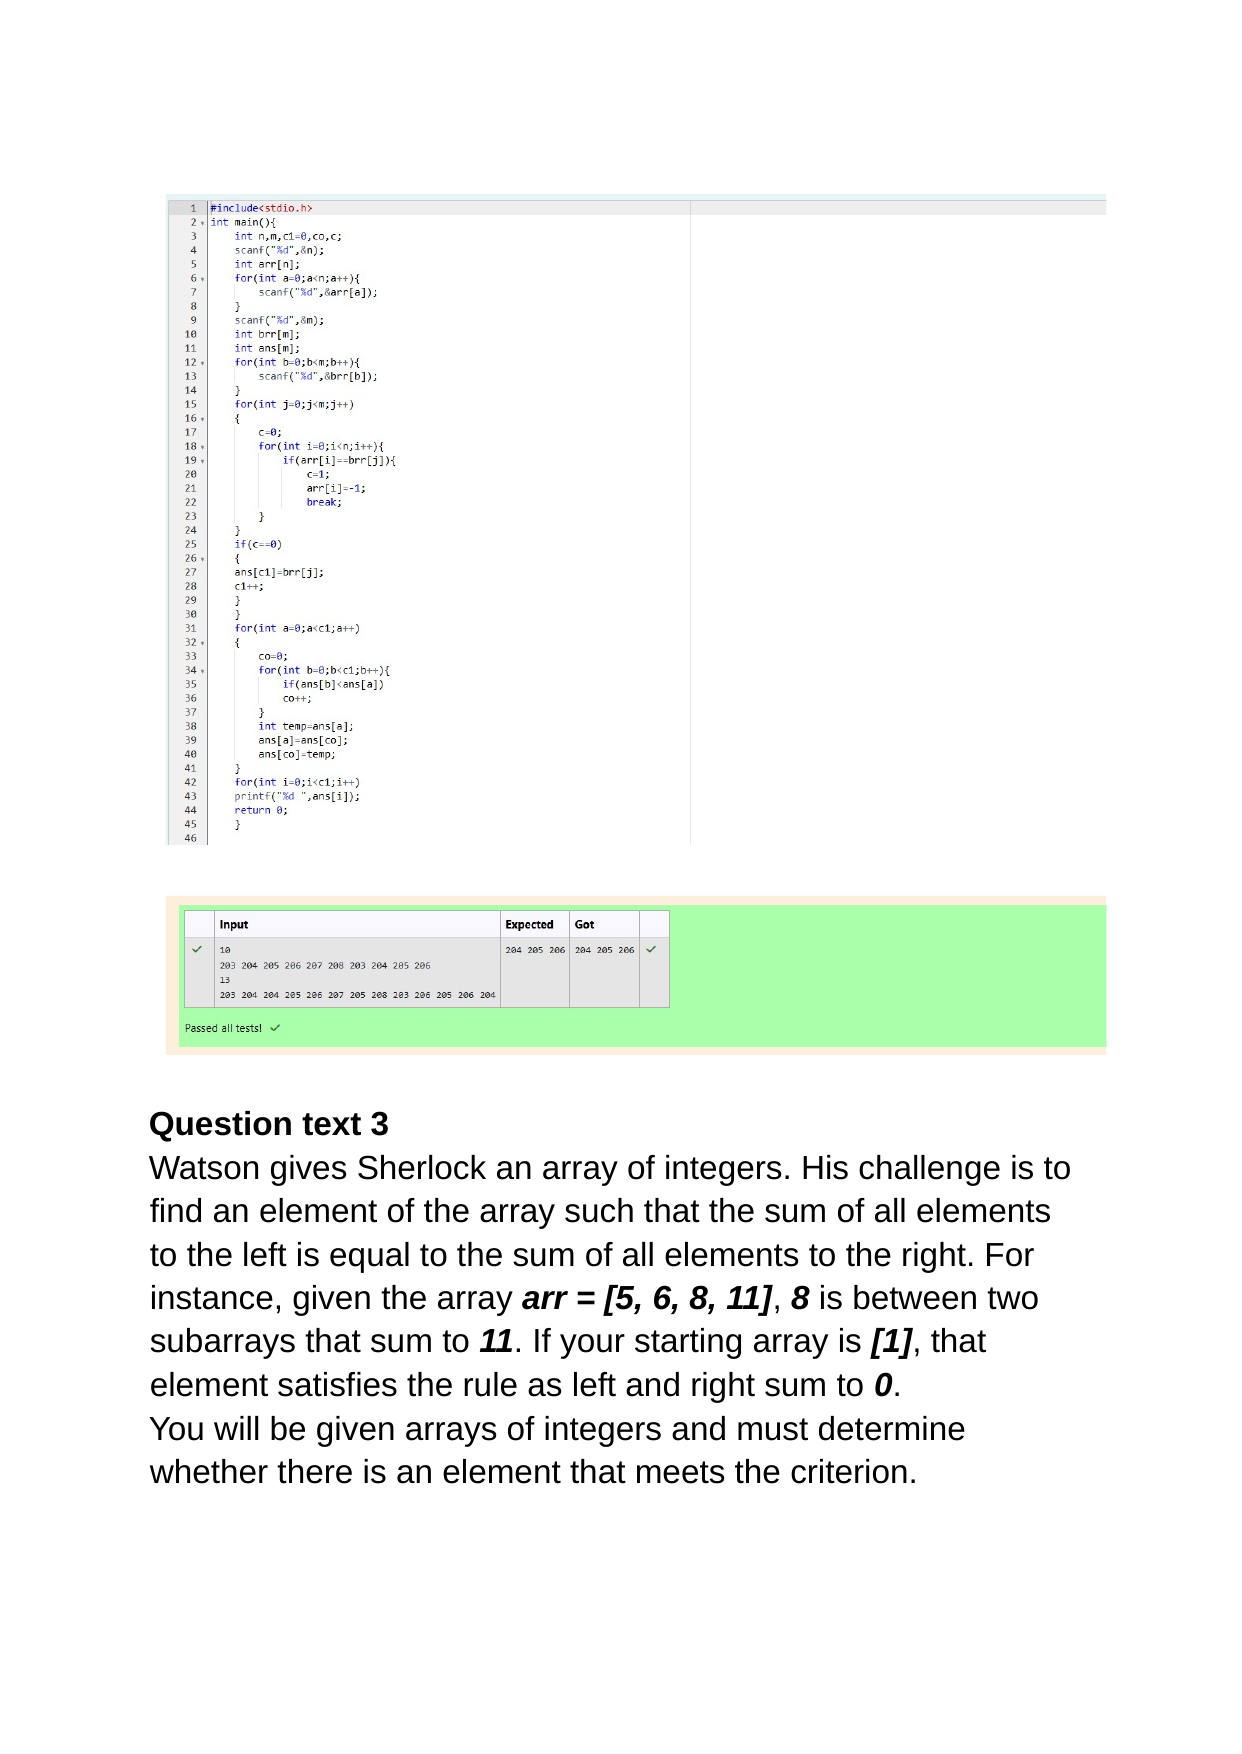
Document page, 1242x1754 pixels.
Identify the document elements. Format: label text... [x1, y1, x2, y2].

subtitle Question text 3 [148, 1104, 1106, 1143]
picture [165, 891, 1107, 1055]
text You will be given arrays of integers and must determine whether there is an element that meets the criterion. [148, 1409, 1082, 1491]
text Watson gives Sherlock an array of integers. His challenge is to find an element of the array such that the sum of all elements to the left is equal to the sum of all elements to the right. For instance, given the array arr = [5, 6, 8, 11], 8 is between two subarrays that sum to 11. If your starting array is [1], that element satisfies the rule as left and right sum to 0. [148, 1148, 1073, 1403]
picture [165, 194, 1107, 845]
